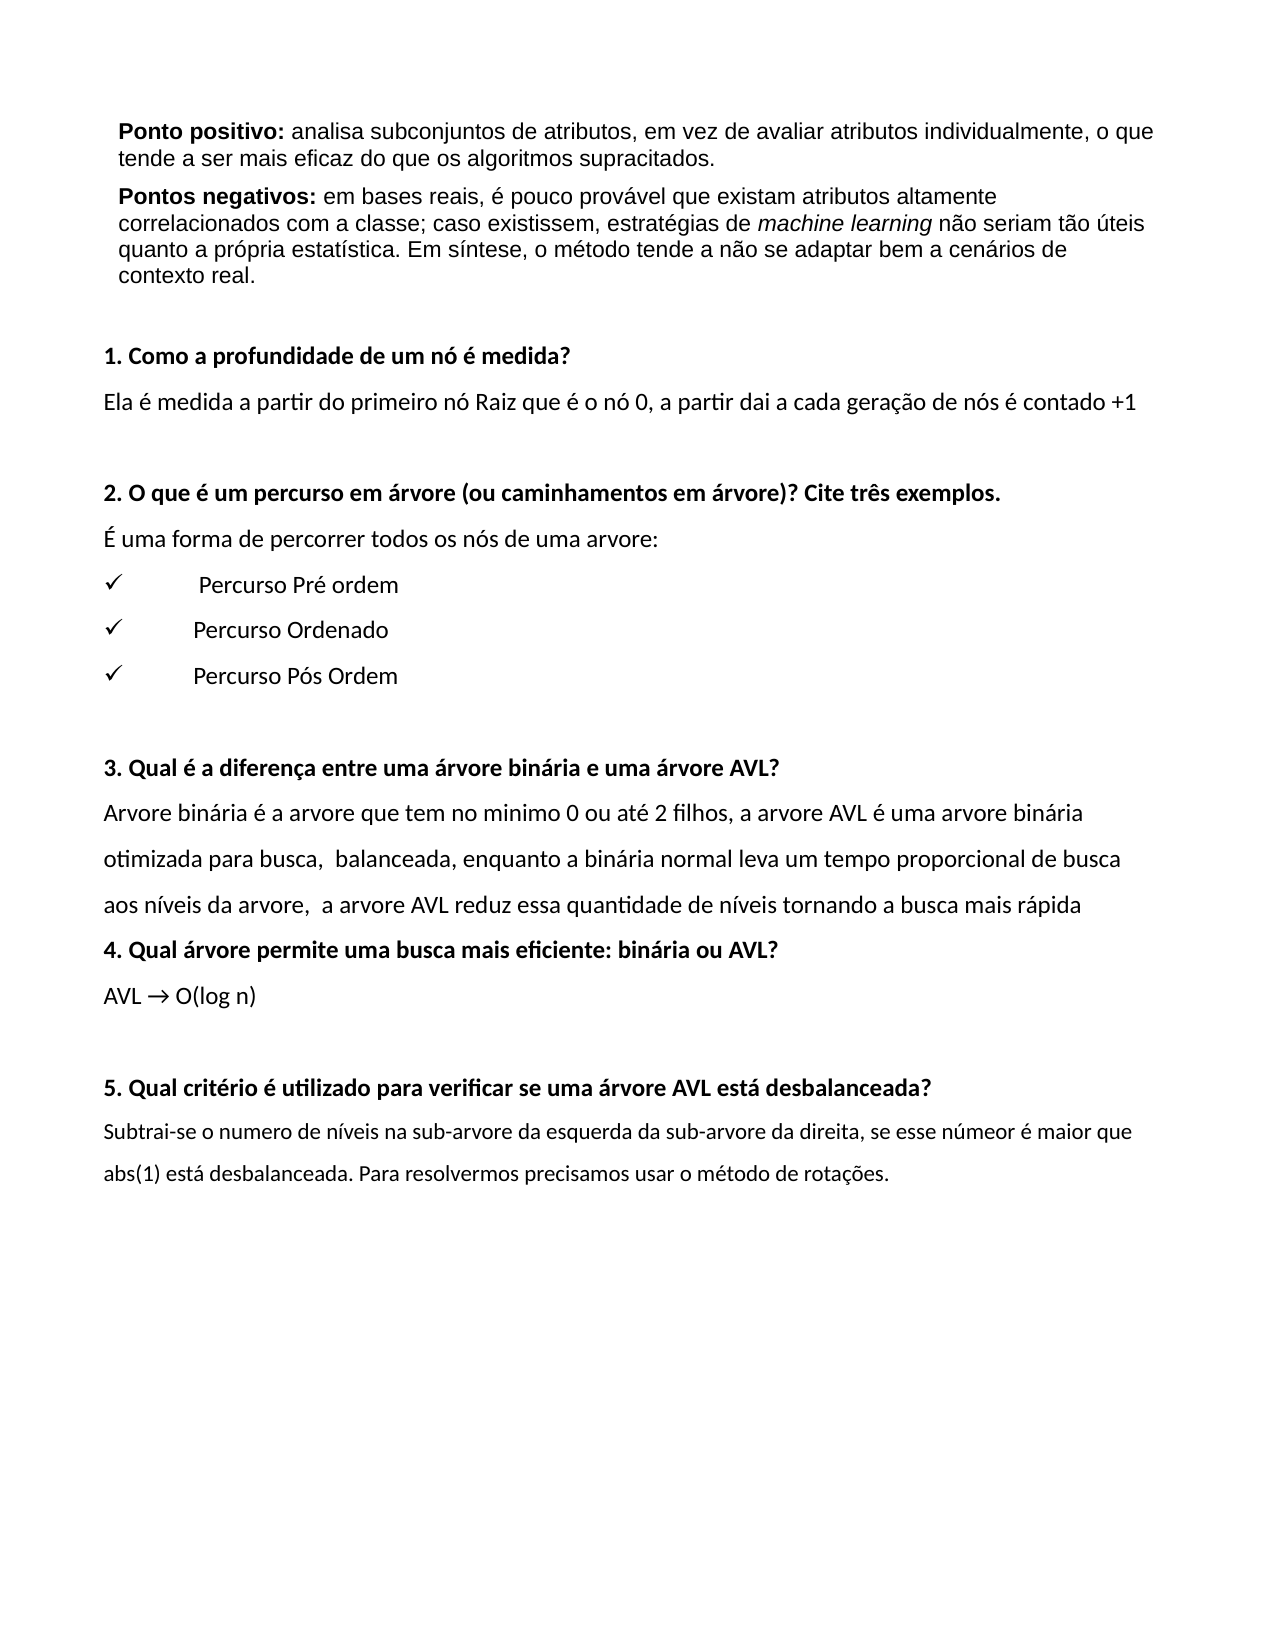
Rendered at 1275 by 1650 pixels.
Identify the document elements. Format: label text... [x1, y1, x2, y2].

text Ela é medida a partir do primeiro nó Raiz que é o nó 0, a partir dai a cada geração de nós é contado +1 [103, 386, 1157, 416]
text 2. O que é um percurso em árvore (ou caminhamentos em árvore)? Cite três exemplos. [103, 477, 1157, 508]
text Ponto positivo: analisa subconjuntos de atributos, em vez de avaliar atributos individualmente, o que tende a ser mais eficaz do que os algoritmos supracitados. [118, 118, 1157, 171]
text 4. Qual árvore permite uma busca mais eficiente: binária ou AVL? [103, 934, 1157, 965]
text Pontos negativos: em bases reais, é pouco provável que existam atributos altamente correlacionados com a classe; caso existissem, estratégias de machine learning não seriam tão úteis quanto a própria estatística. Em síntese, o método tende a não se adaptar bem a cenários de contexto real. [118, 183, 1157, 289]
text 5. Qual critério é utilizado para verificar se uma árvore AVL está desbalanceada? [103, 1072, 1157, 1102]
text Subtrai-se o numero de níveis na sub-arvore da esquerda da sub-arvore da direita, se esse númeor é maior que abs(1) está desbalanceada. Para resolvermos precisamos usar o método de rotações. [103, 1117, 1157, 1187]
text Arvore binária é a arvore que tem no minimo 0 ou até 2 filhos, a arvore AVL é uma arvore binária otimizada para busca, balanceada, enquanto a binária normal leva um tempo proporcional de busca aos níveis da arvore, a arvore AVL reduz essa quantidade de níveis tornando a busca mais rápida [103, 797, 1157, 919]
text AVL → O(log n) [103, 980, 1157, 1011]
list Percurso Pós Ordem [103, 660, 1157, 691]
list Percurso Pré ordem [103, 569, 1157, 599]
text 3. Qual é a diferença entre uma árvore binária e uma árvore AVL? [103, 752, 1157, 782]
list Percurso Ordenado [103, 614, 1157, 645]
text É uma forma de percorrer todos os nós de uma arvore: [103, 523, 1157, 553]
text 1. Como a profundidade de um nó é medida? [103, 340, 1157, 371]
